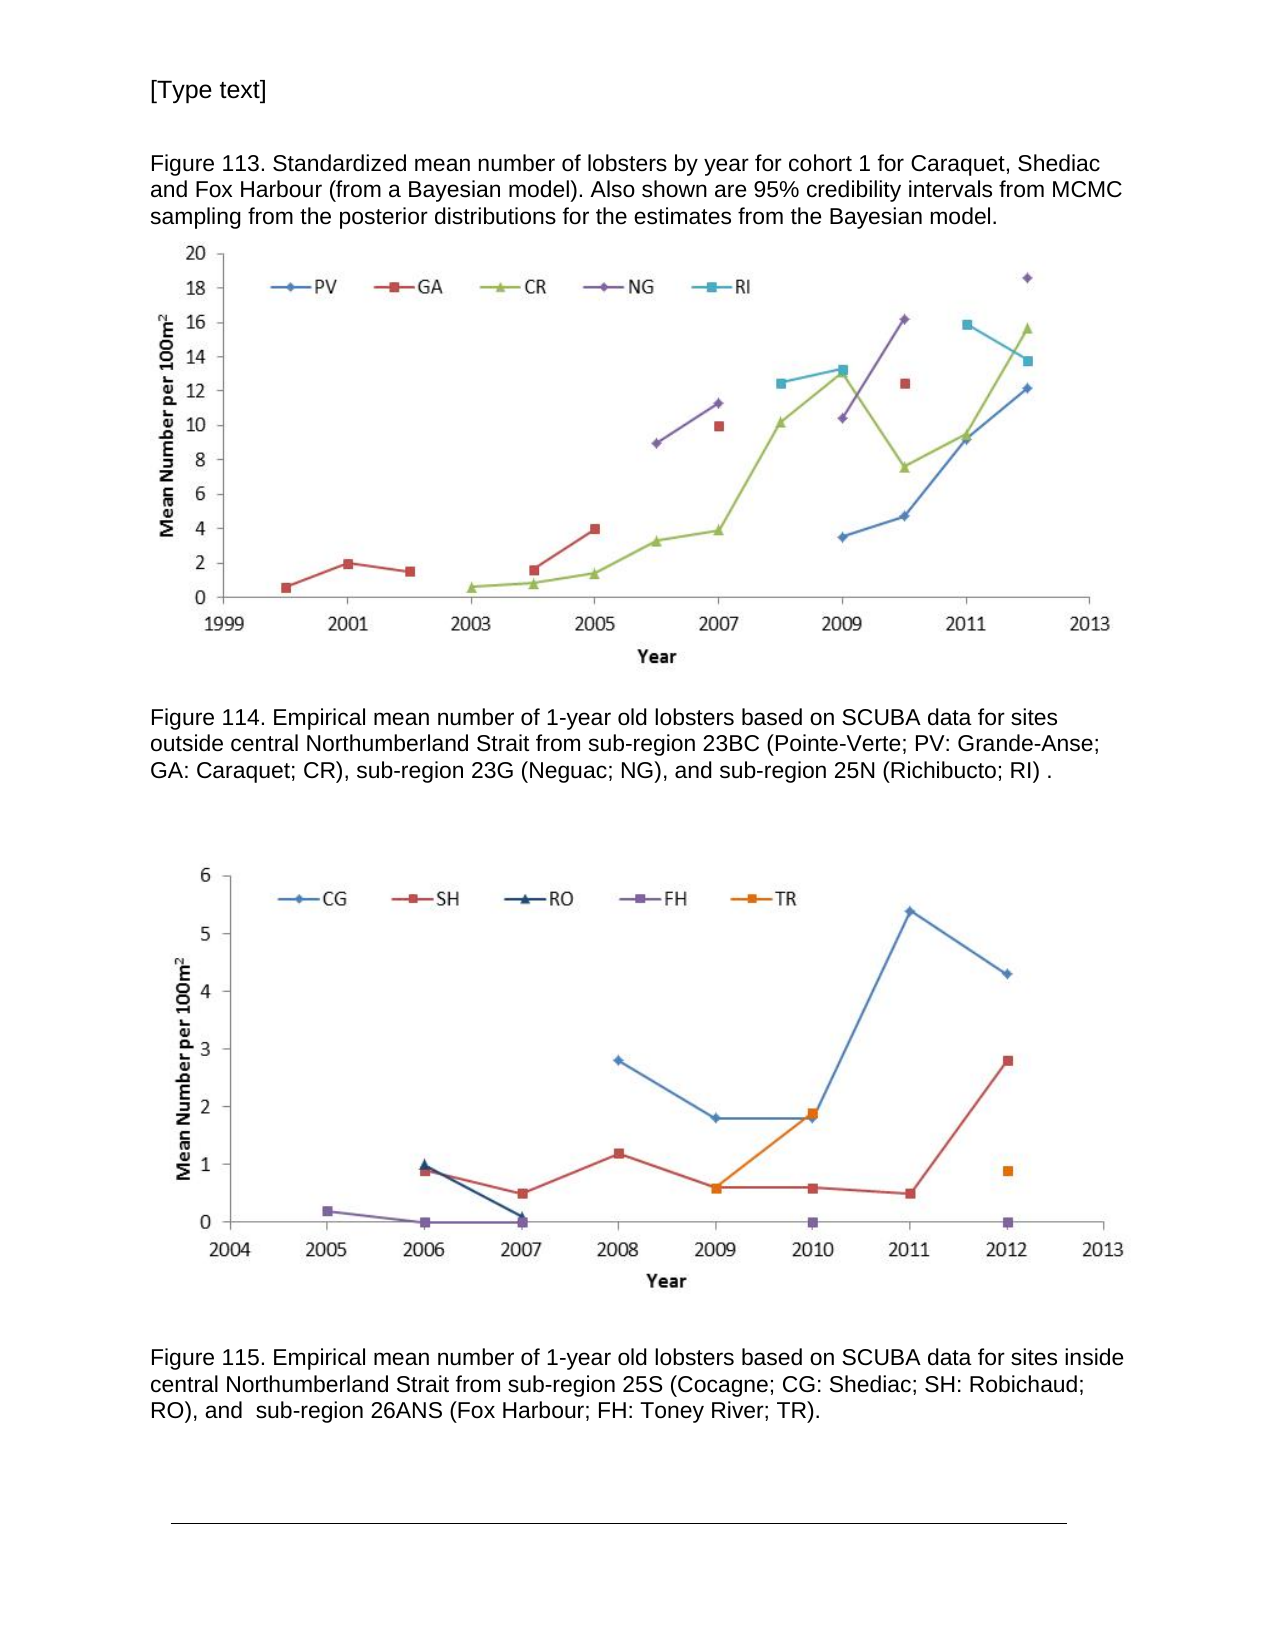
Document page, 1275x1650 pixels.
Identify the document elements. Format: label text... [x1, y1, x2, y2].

picture [150, 853, 1137, 1304]
text Figure 114. Empirical mean number of 1-year old lobsters based on SCUBA data for sites outside central Northumberland Strait from sub-region 23BC (Pointe-Verte; PV: Grande-Anse; GA: Caraquet; CR), sub-region 23G (Neguac; NG), and sub-region 25N (Richibucto; RI) . [150, 704, 1125, 783]
picture [150, 241, 1123, 692]
text Figure 115. Empirical mean number of 1-year old lobsters based on SCUBA data for sites inside central Northumberland Strait from sub-region 25S (Cocagne; CG: Shediac; SH: Robichaud; RO), and sub-region 26ANS (Fox Harbour; FH: Toney River; TR). [150, 1344, 1125, 1423]
text Figure 113. Standardized mean number of lobsters by year for cohort 1 for Caraquet, Shediac and Fox Harbour (from a Bayesian model). Also shown are 95% credibility intervals from MCMC sampling from the posterior distributions for the estimates from the Bayesian model. [150, 150, 1125, 229]
